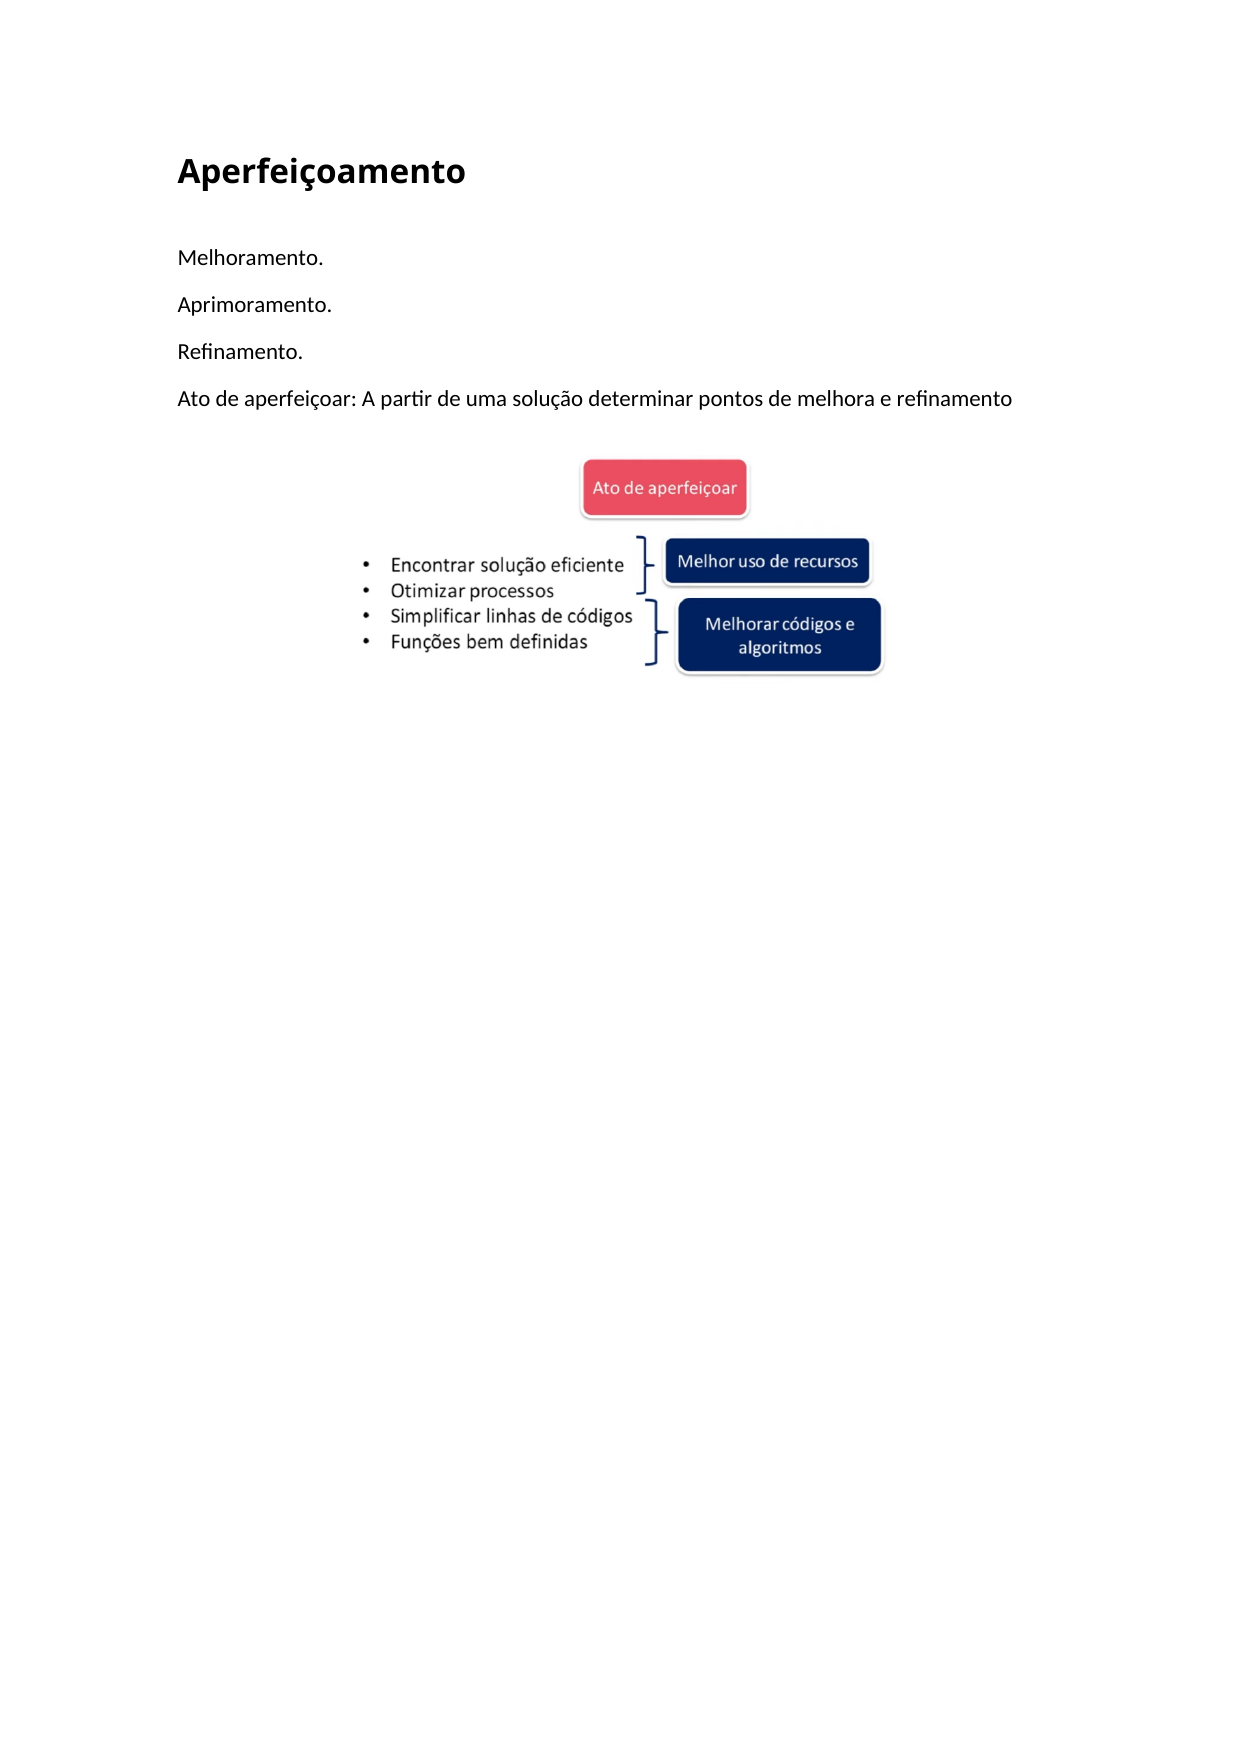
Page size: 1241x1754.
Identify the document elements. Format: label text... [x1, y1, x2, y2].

text Melhoramento. [177, 243, 1063, 271]
subtitle Aperfeiçoamento [177, 148, 1063, 193]
text Ato de aperfeiçoar: A partir de uma solução determinar pontos de melhora e refinamento [177, 384, 1063, 412]
text Aprimoramento. [177, 290, 1063, 318]
picture [341, 447, 897, 688]
text Refinamento. [177, 337, 1063, 365]
